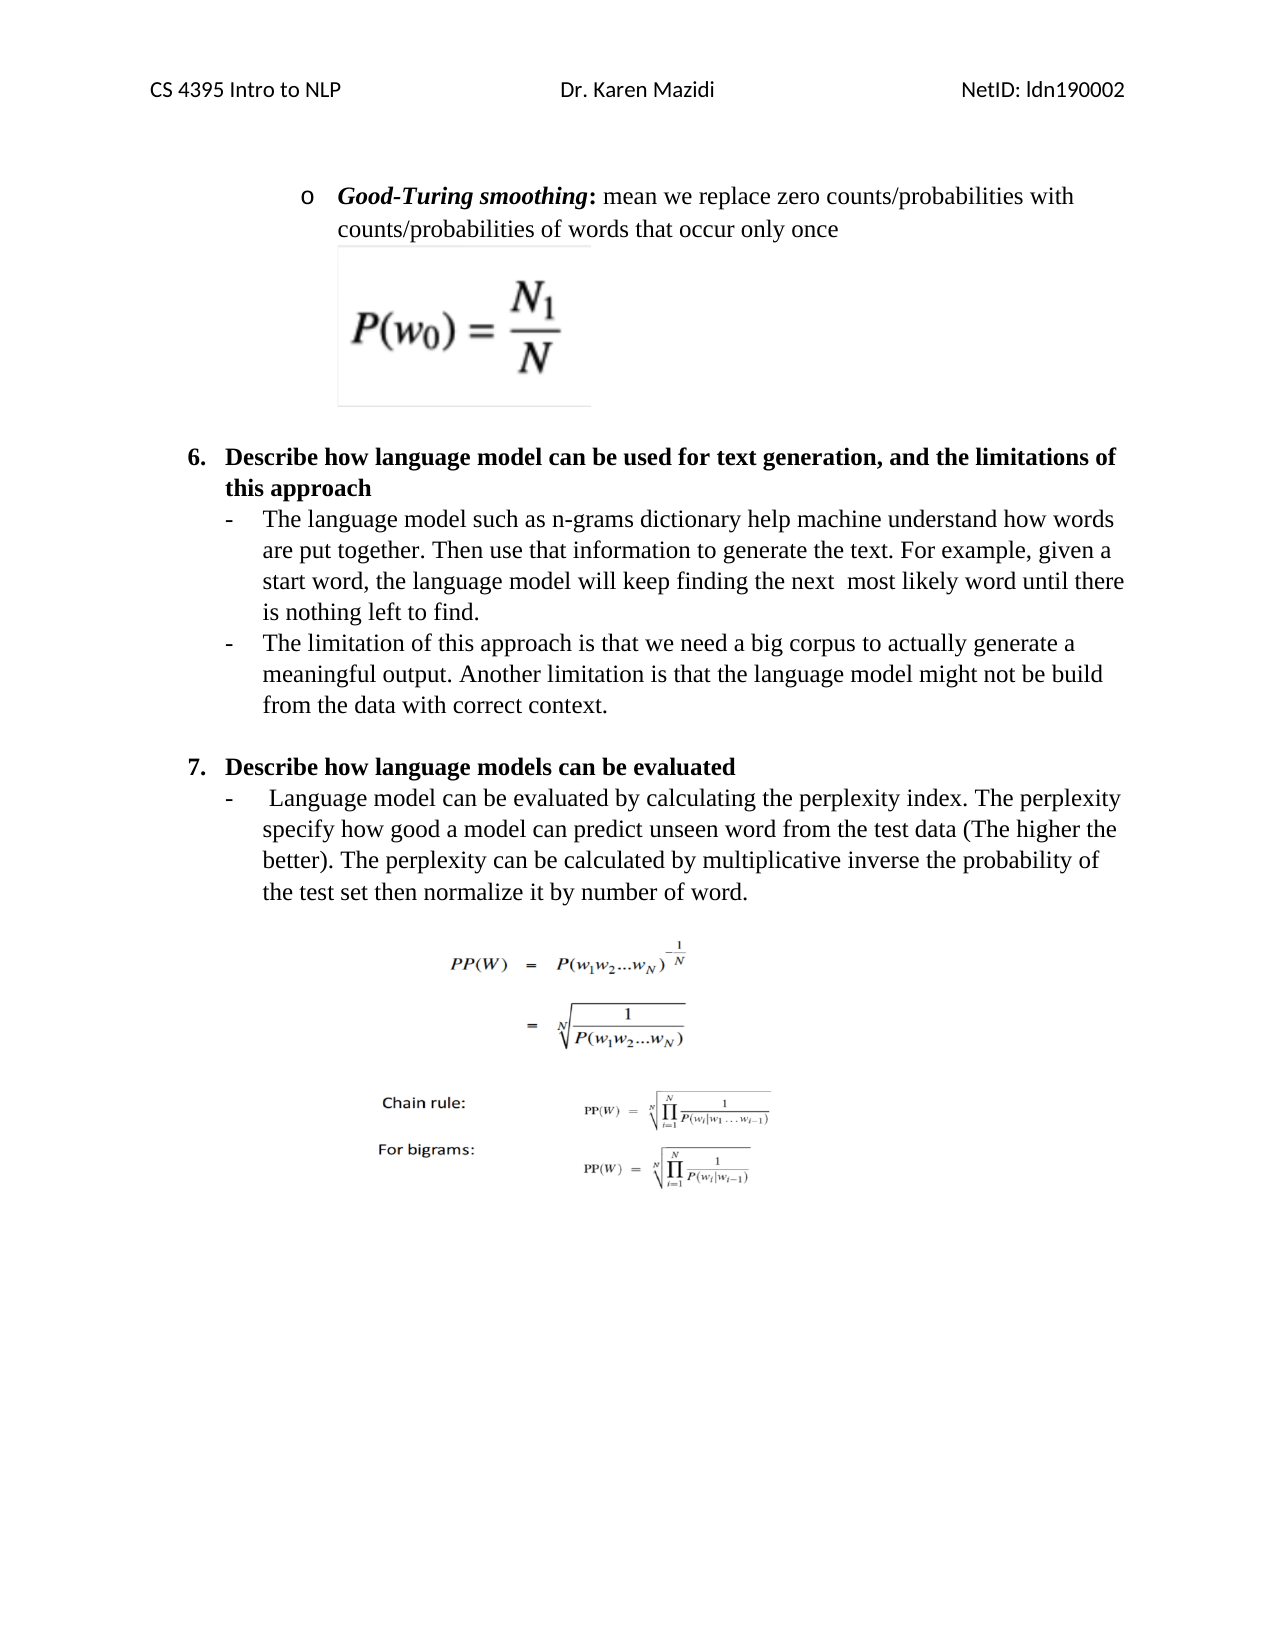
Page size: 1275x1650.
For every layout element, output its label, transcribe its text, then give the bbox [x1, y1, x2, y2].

list Describe how language models can be evaluated [187, 752, 1125, 781]
list The limitation of this approach is that we need a big corpus to actually generate a meaningful output. Another limitation is that the language model might not be build from the data with correct context. [225, 628, 1125, 719]
list Describe how language model can be used for text generation, and the limitations of this approach [187, 442, 1125, 502]
list Language model can be evaluated by calculating the perplexity index. The perplexity specify how good a model can predict unseen word from the test data (The higher the better). The perplexity can be calculated by multiplicative inverse the probability of the test set then normalize it by number of word. [225, 783, 1125, 905]
picture [332, 933, 786, 1190]
picture [337, 245, 592, 407]
list The language model such as n-grams dictionary help machine understand how words are put together. Then use that information to generate the text. For example, given a start word, the language model will keep finding the next most likely word until there is nothing left to find. [225, 504, 1125, 626]
list Good-Turing smoothing: mean we replace zero counts/probabilities with counts/probabilities of words that occur only once [300, 181, 1125, 243]
